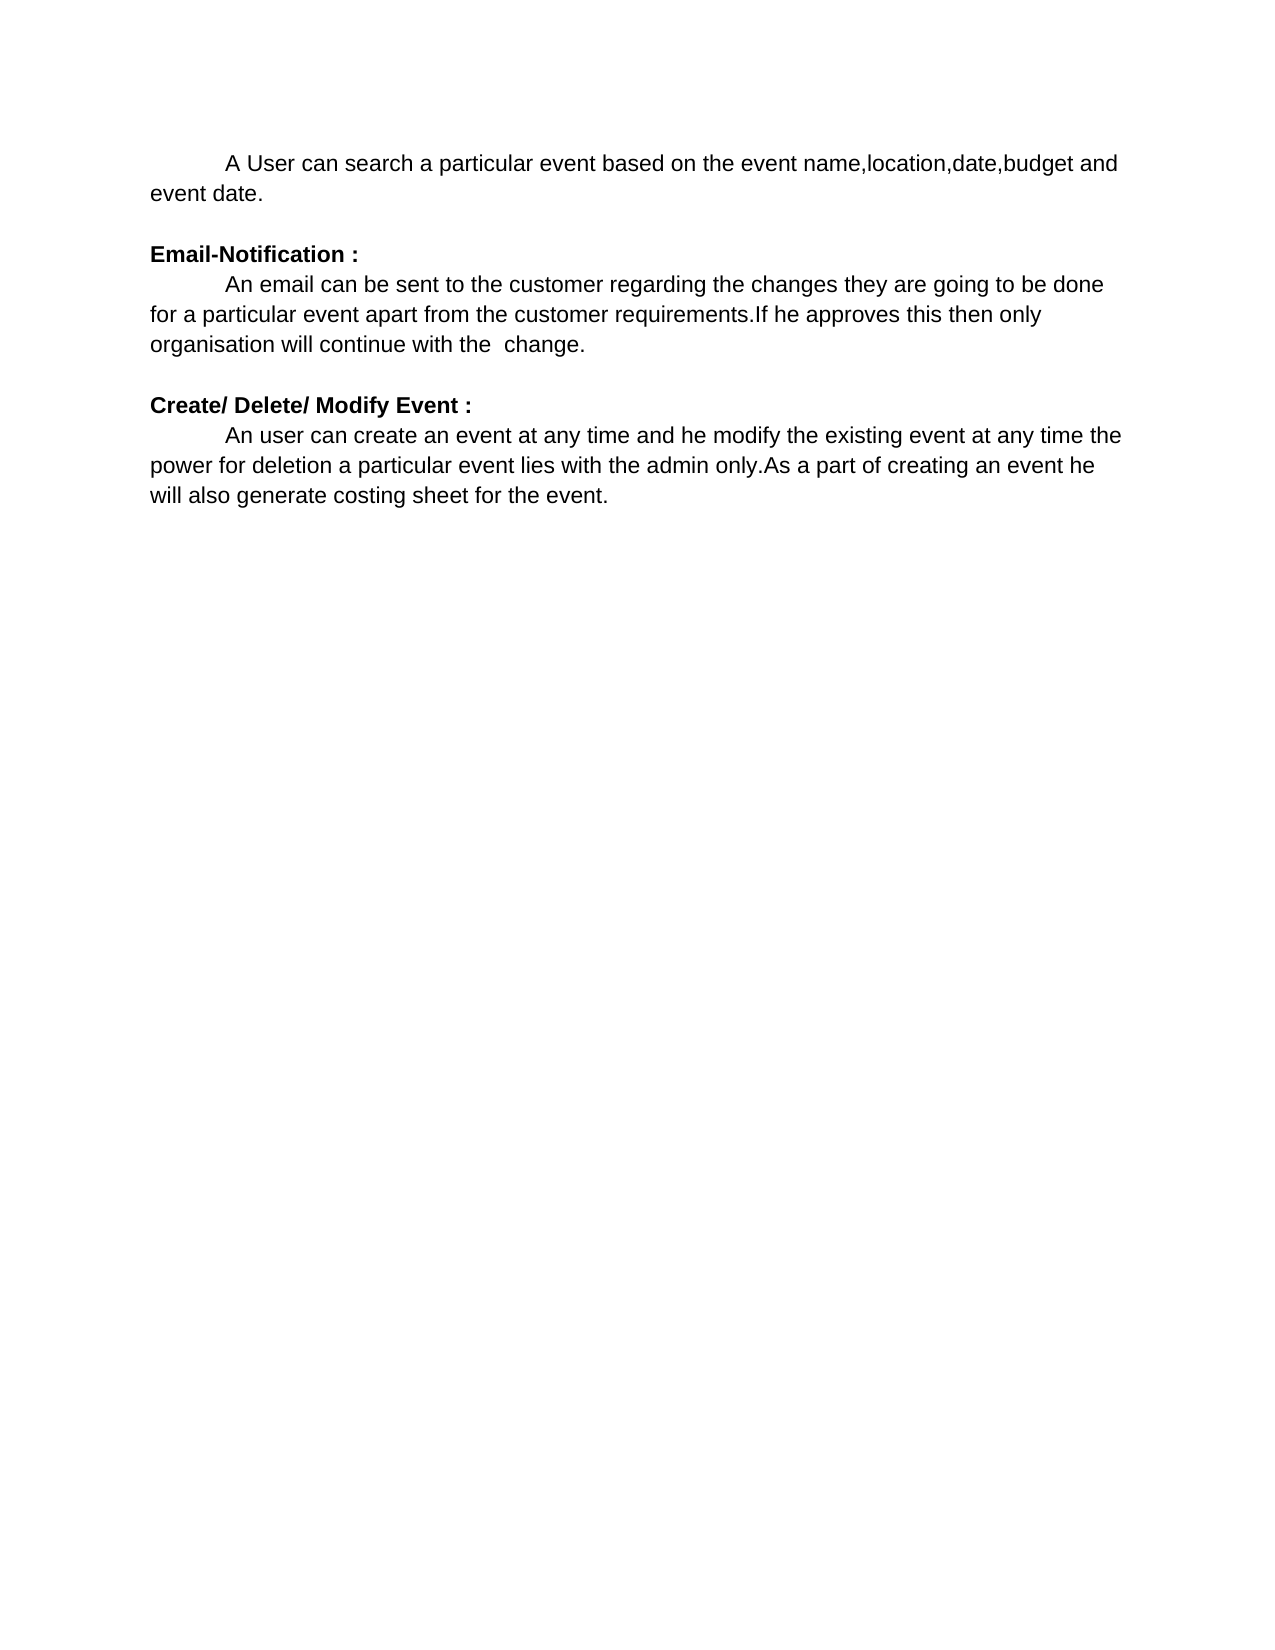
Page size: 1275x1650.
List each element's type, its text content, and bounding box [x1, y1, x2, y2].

text An user can create an event at any time and he modify the existing event at any time the power for deletion a particular event lies with the admin only.As a part of creating an event he will also generate costing sheet for the event. [150, 422, 1125, 509]
text Create/ Delete/ Modify Event : [150, 392, 1125, 418]
text An email can be sent to the customer regarding the changes they are going to be done for a particular event apart from the customer requirements.If he approves this then only organisation will continue with the change. [150, 271, 1125, 358]
text A User can search a particular event based on the event name,location,date,budget and event date. [150, 150, 1125, 207]
text Email-Notification : [150, 241, 1125, 267]
